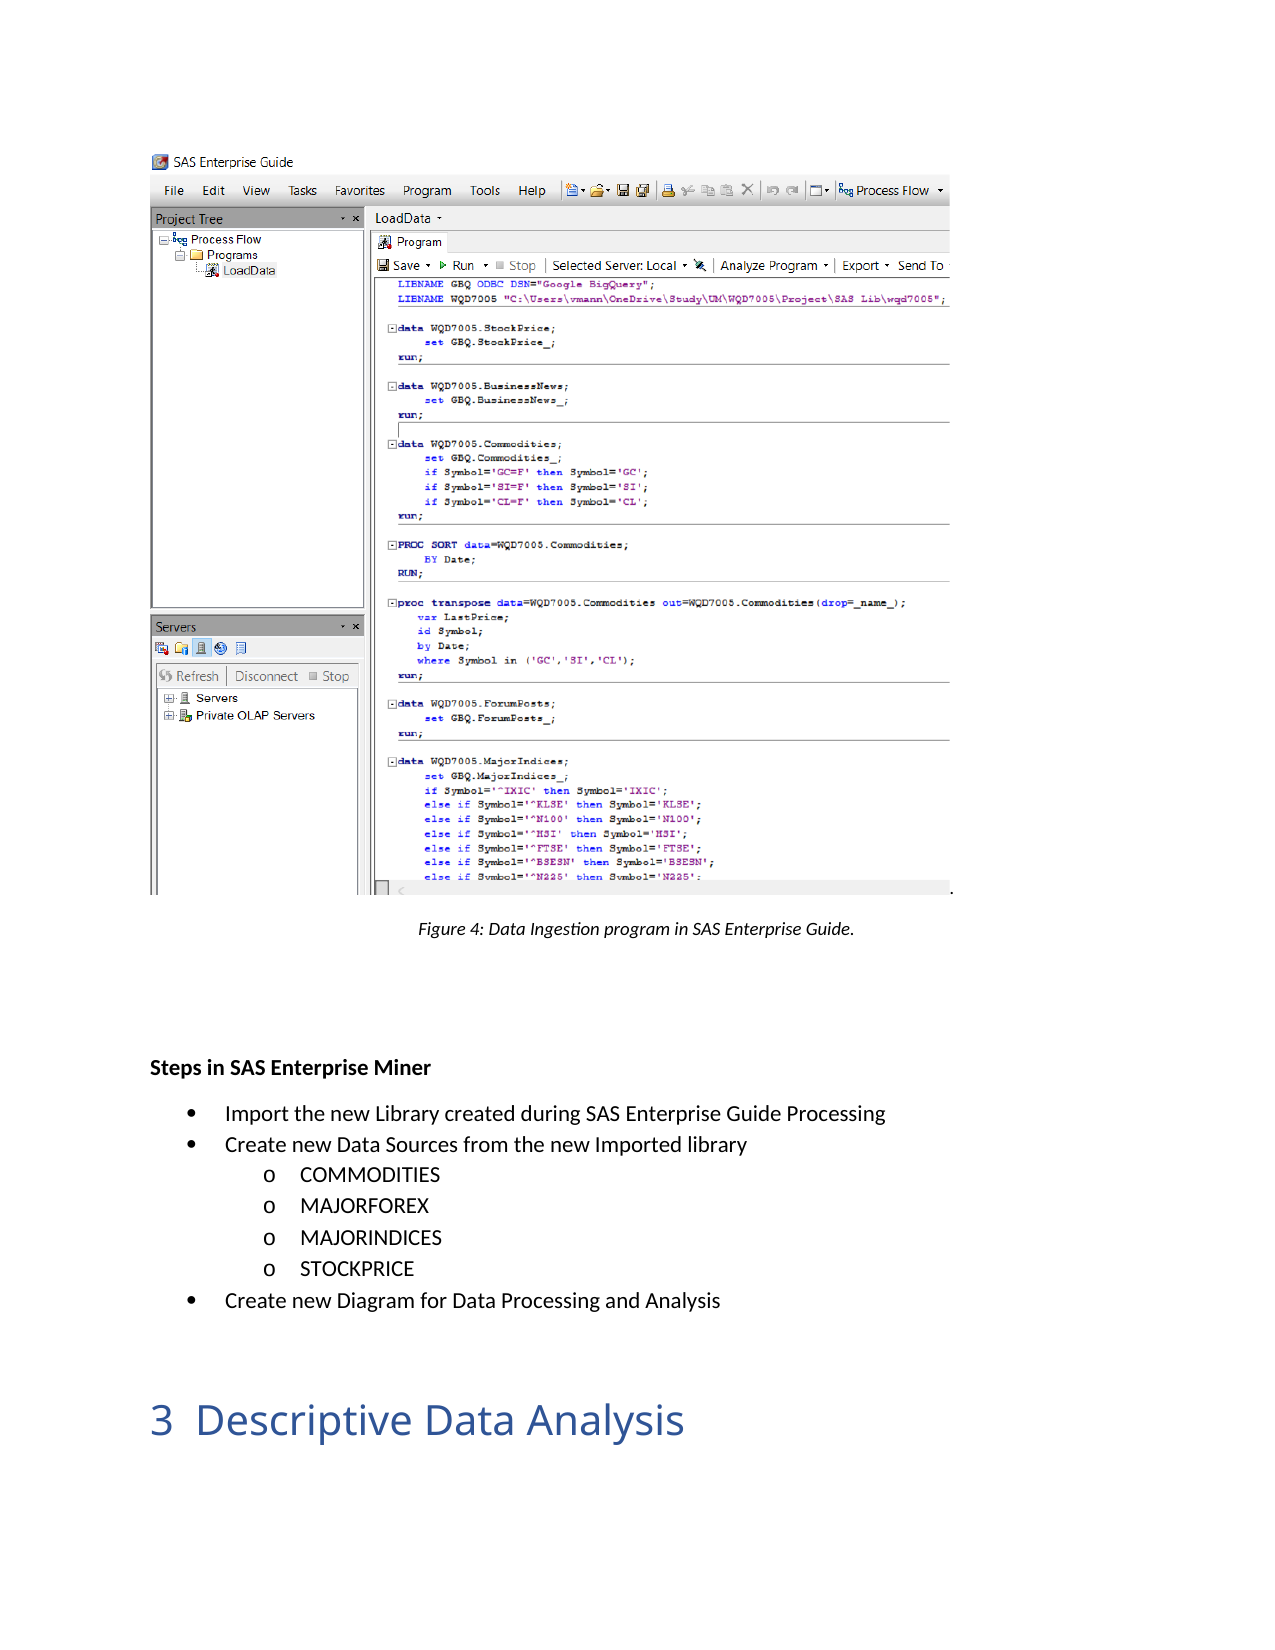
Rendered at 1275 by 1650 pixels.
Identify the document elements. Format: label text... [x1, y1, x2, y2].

list MAJORFOREX [262, 1191, 1125, 1221]
subtitle Descriptive Data Analysis [150, 1391, 1125, 1447]
text Figure 4: Data Ingestion program in SAS Enterprise Guide. [150, 918, 1125, 941]
text Steps in SAS Enterprise Miner [150, 1053, 1125, 1081]
picture [150, 150, 950, 895]
list COMMODITIES [262, 1160, 1125, 1189]
list STOCKPRICE [262, 1254, 1125, 1283]
list Import the new Library created during SAS Enterprise Guide Processing [187, 1099, 1125, 1128]
list Create new Diagram for Data Processing and Analysis [187, 1286, 1125, 1314]
list MAJORINDICES [262, 1223, 1125, 1252]
list Create new Data Sources from the new Imported library [187, 1130, 1125, 1158]
